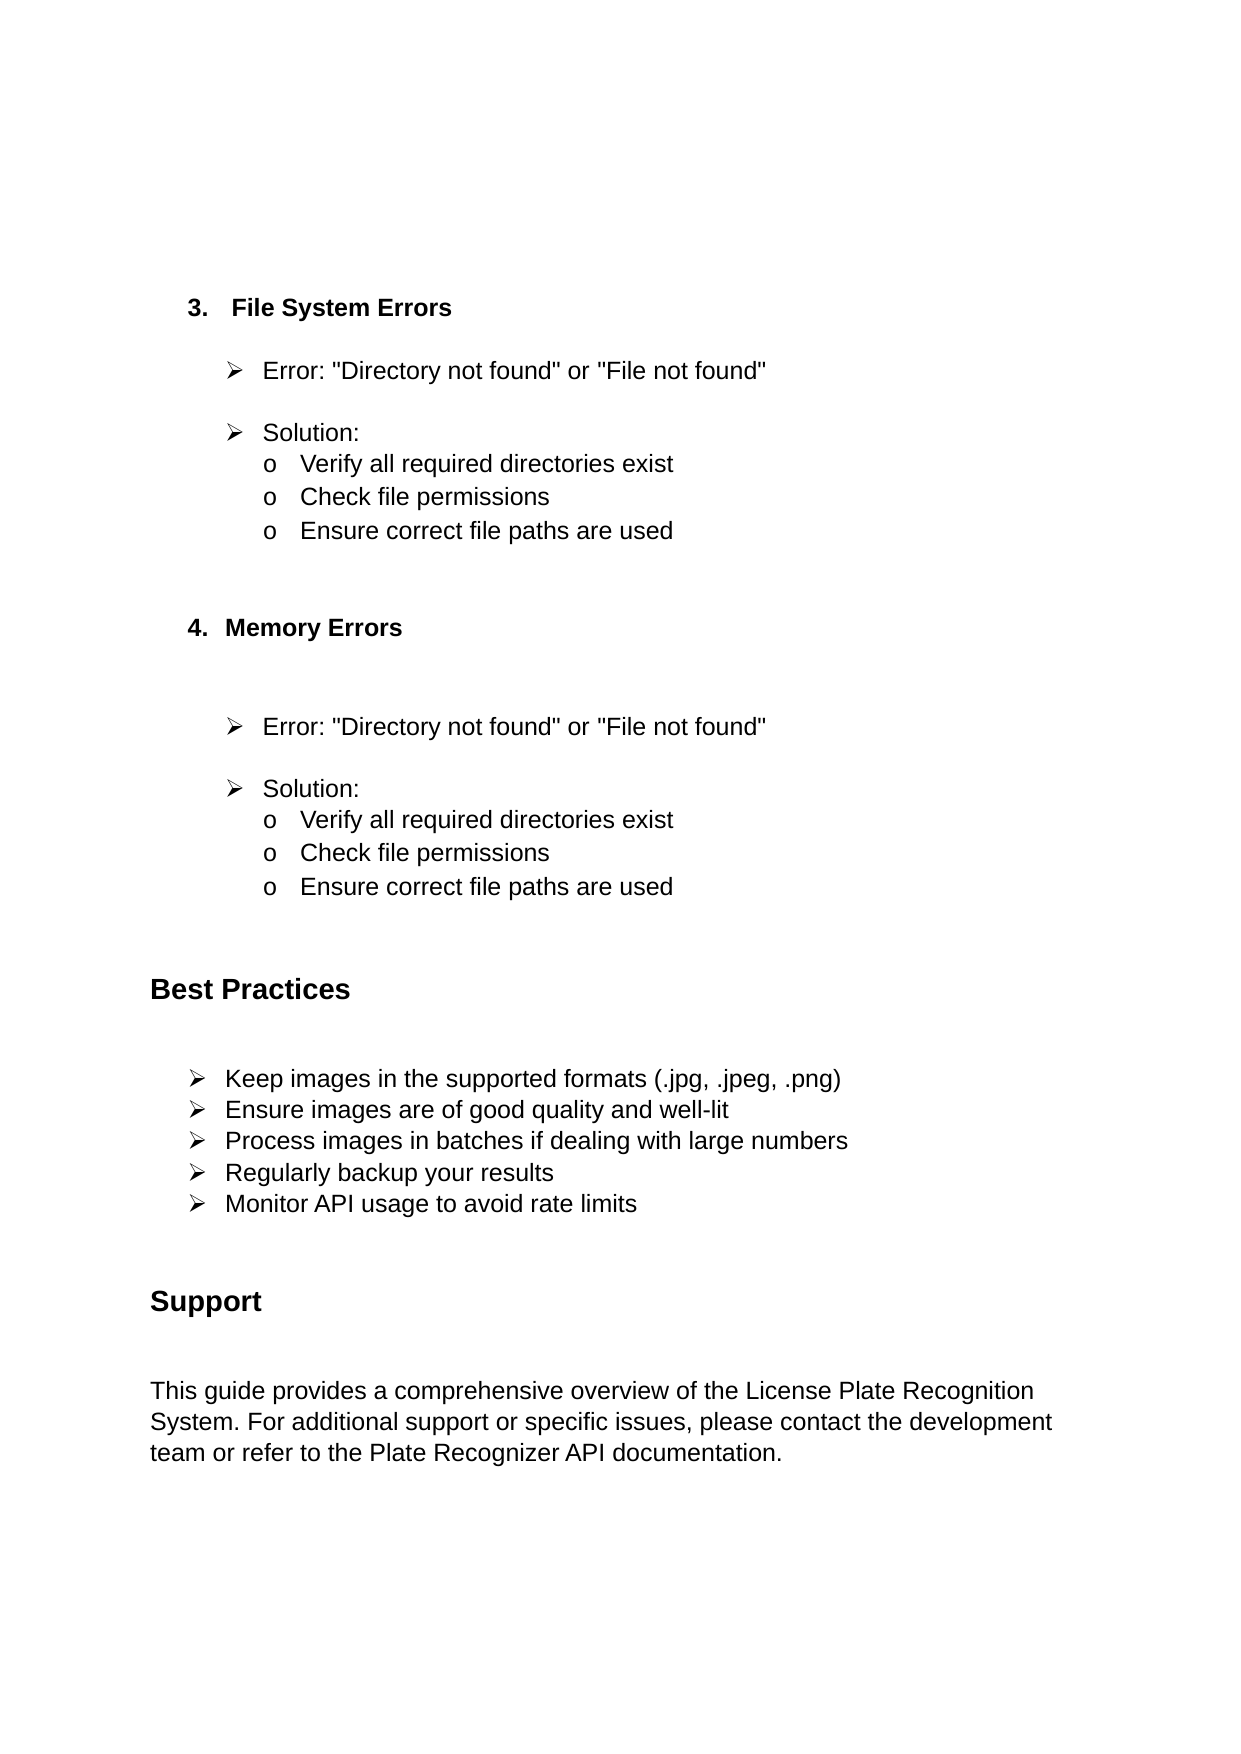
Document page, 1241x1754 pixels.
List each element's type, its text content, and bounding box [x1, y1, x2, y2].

list Ensure images are of good quality and well-lit [187, 1095, 1090, 1124]
list Keep images in the supported formats (.jpg, .jpeg, .png) [187, 1064, 1090, 1093]
list Verify all required directories exist [262, 449, 1090, 480]
list Regularly backup your results [187, 1157, 1090, 1186]
list Error: "Directory not found" or "File not found" [225, 356, 1090, 384]
list Solution: [225, 418, 1090, 447]
list Ensure correct file paths are used [262, 871, 1090, 902]
list Error: "Directory not found" or "File not found" [225, 711, 1090, 740]
list Verify all required directories exist [262, 805, 1090, 836]
list Check file permissions [262, 838, 1090, 869]
subtitle Support [150, 1284, 1090, 1318]
list Check file permissions [262, 482, 1090, 513]
text This guide provides a comprehensive overview of the License Plate Recognition System. For additional support or specific issues, please contact the development team or refer to the Plate Recognizer API documentation. [150, 1376, 1090, 1467]
list Ensure correct file paths are used [262, 516, 1090, 547]
list Solution: [225, 774, 1090, 802]
list Memory Errors [187, 613, 1090, 642]
list Monitor API usage to avoid rate limits [187, 1189, 1090, 1217]
list File System Errors [187, 293, 1090, 322]
list Process images in batches if dealing with large numbers [187, 1126, 1090, 1155]
subtitle Best Practices [150, 972, 1090, 1005]
